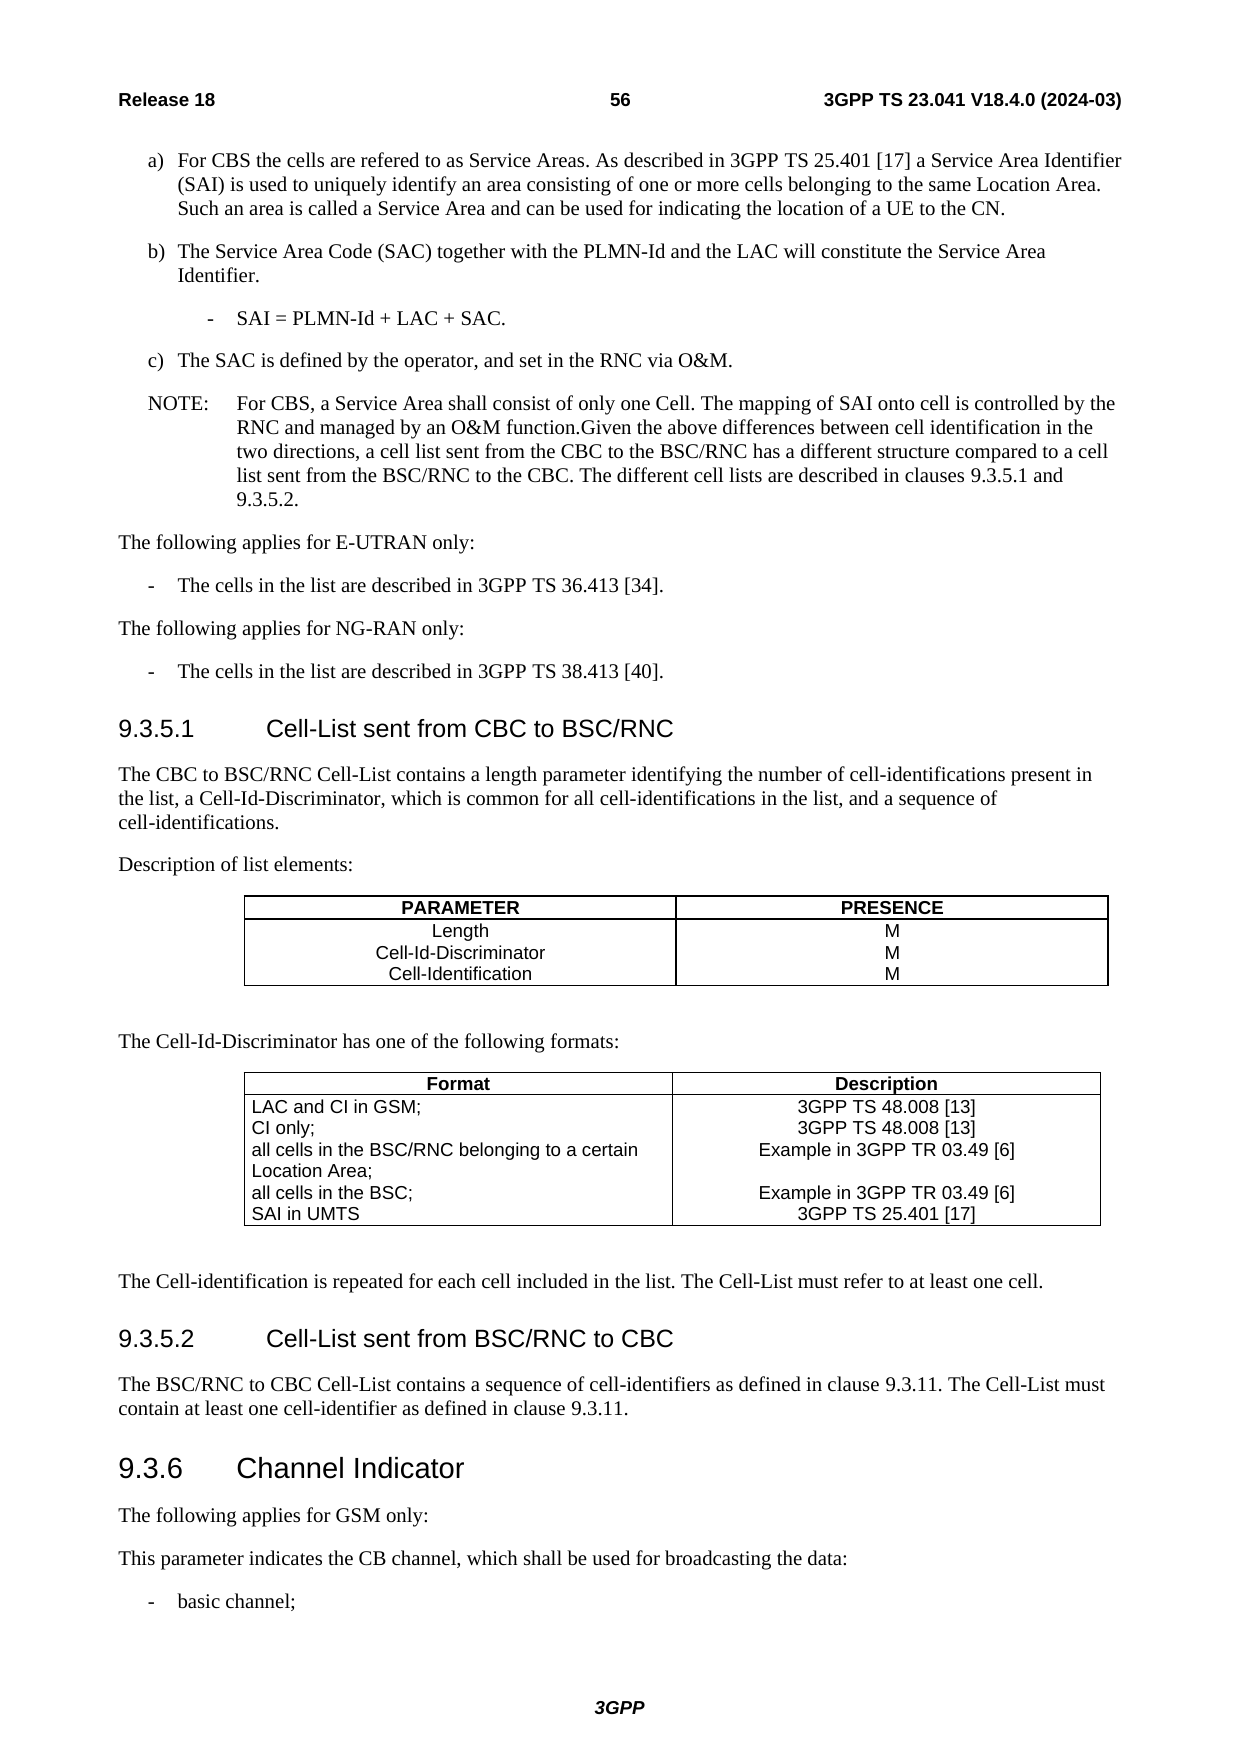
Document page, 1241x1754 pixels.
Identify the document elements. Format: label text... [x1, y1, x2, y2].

table_header PRESENCE [677, 897, 1107, 918]
text The Cell-Id-Discriminator has one of the following formats: [118, 1029, 1122, 1053]
text The CBC to BSC/RNC Cell-List contains a length parameter identifying the number of cell-identifications present in the list, a Cell-Id-Discriminator, which is common for all cell-identifications in the list, and a sequence of cell-identifications. [118, 761, 1122, 834]
text The following applies for GSM only: [118, 1503, 1122, 1527]
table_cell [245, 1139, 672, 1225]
text a) For CBS the cells are refered to as Service Areas. As described in 3GPP TS 25.401 [17] a Service Area Identifier (SAI) is used to uniquely identify an area consisting of one or more cells belonging to the same Location Area. Such an area is called a Service Area and can be used for indicating the location of a UE to the CN. [148, 148, 1122, 220]
text - basic channel; [148, 1589, 1122, 1613]
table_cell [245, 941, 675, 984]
table_cell Length [245, 920, 675, 941]
text This parameter indicates the CB channel, which shall be used for broadcasting the data: [118, 1546, 1122, 1570]
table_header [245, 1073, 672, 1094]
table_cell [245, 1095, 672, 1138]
text NOTE: For CBS, a Service Area shall consist of only one Cell. The mapping of SAI onto cell is controlled by the RNC and managed by an O&M function.Given the above differences between cell identification in the two directions, a cell list sent from the CBC to the BSC/RNC has a different structure compared to a cell list sent from the BSC/RNC to the CBC. The different cell lists are described in clauses 9.3.5.1 and 9.3.5.2. [148, 391, 1122, 511]
subtitle 9.3.6 Channel Indicator [118, 1451, 1122, 1484]
text c) The SAC is defined by the operator, and set in the RNC via O&M. [148, 348, 1122, 372]
text The BSC/RNC to CBC Cell-List contains a sequence of cell-identifiers as defined in clause 9.3.11. The Cell-List must contain at least one cell-identifier as defined in clause 9.3.11. [118, 1371, 1122, 1419]
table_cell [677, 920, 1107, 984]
text - The cells in the list are described in 3GPP TS 38.413 [40]. [148, 659, 1122, 683]
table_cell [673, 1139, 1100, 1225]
table_header PARAMETER [245, 897, 675, 918]
text b) The Service Area Code (SAC) together with the PLMN-Id and the LAC will constitute the Service Area Identifier. [148, 239, 1122, 287]
text Description of list elements: [118, 852, 1122, 876]
text The following applies for NG-RAN only: [118, 616, 1122, 640]
text - SAI = PLMN-Id + LAC + SAC. [207, 306, 1122, 329]
text The Cell-identification is repeated for each cell included in the list. The Cell-List must refer to at least one cell. [118, 1269, 1122, 1293]
text The following applies for E-UTRAN only: [118, 530, 1122, 554]
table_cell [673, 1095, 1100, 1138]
subtitle 9.3.5.2 Cell-List sent from BSC/RNC to CBC [118, 1324, 1122, 1353]
text - The cells in the list are described in 3GPP TS 36.413 [34]. [148, 573, 1122, 597]
subtitle 9.3.5.1 Cell-List sent from CBC to BSC/RNC [118, 714, 1122, 743]
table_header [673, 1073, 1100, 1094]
